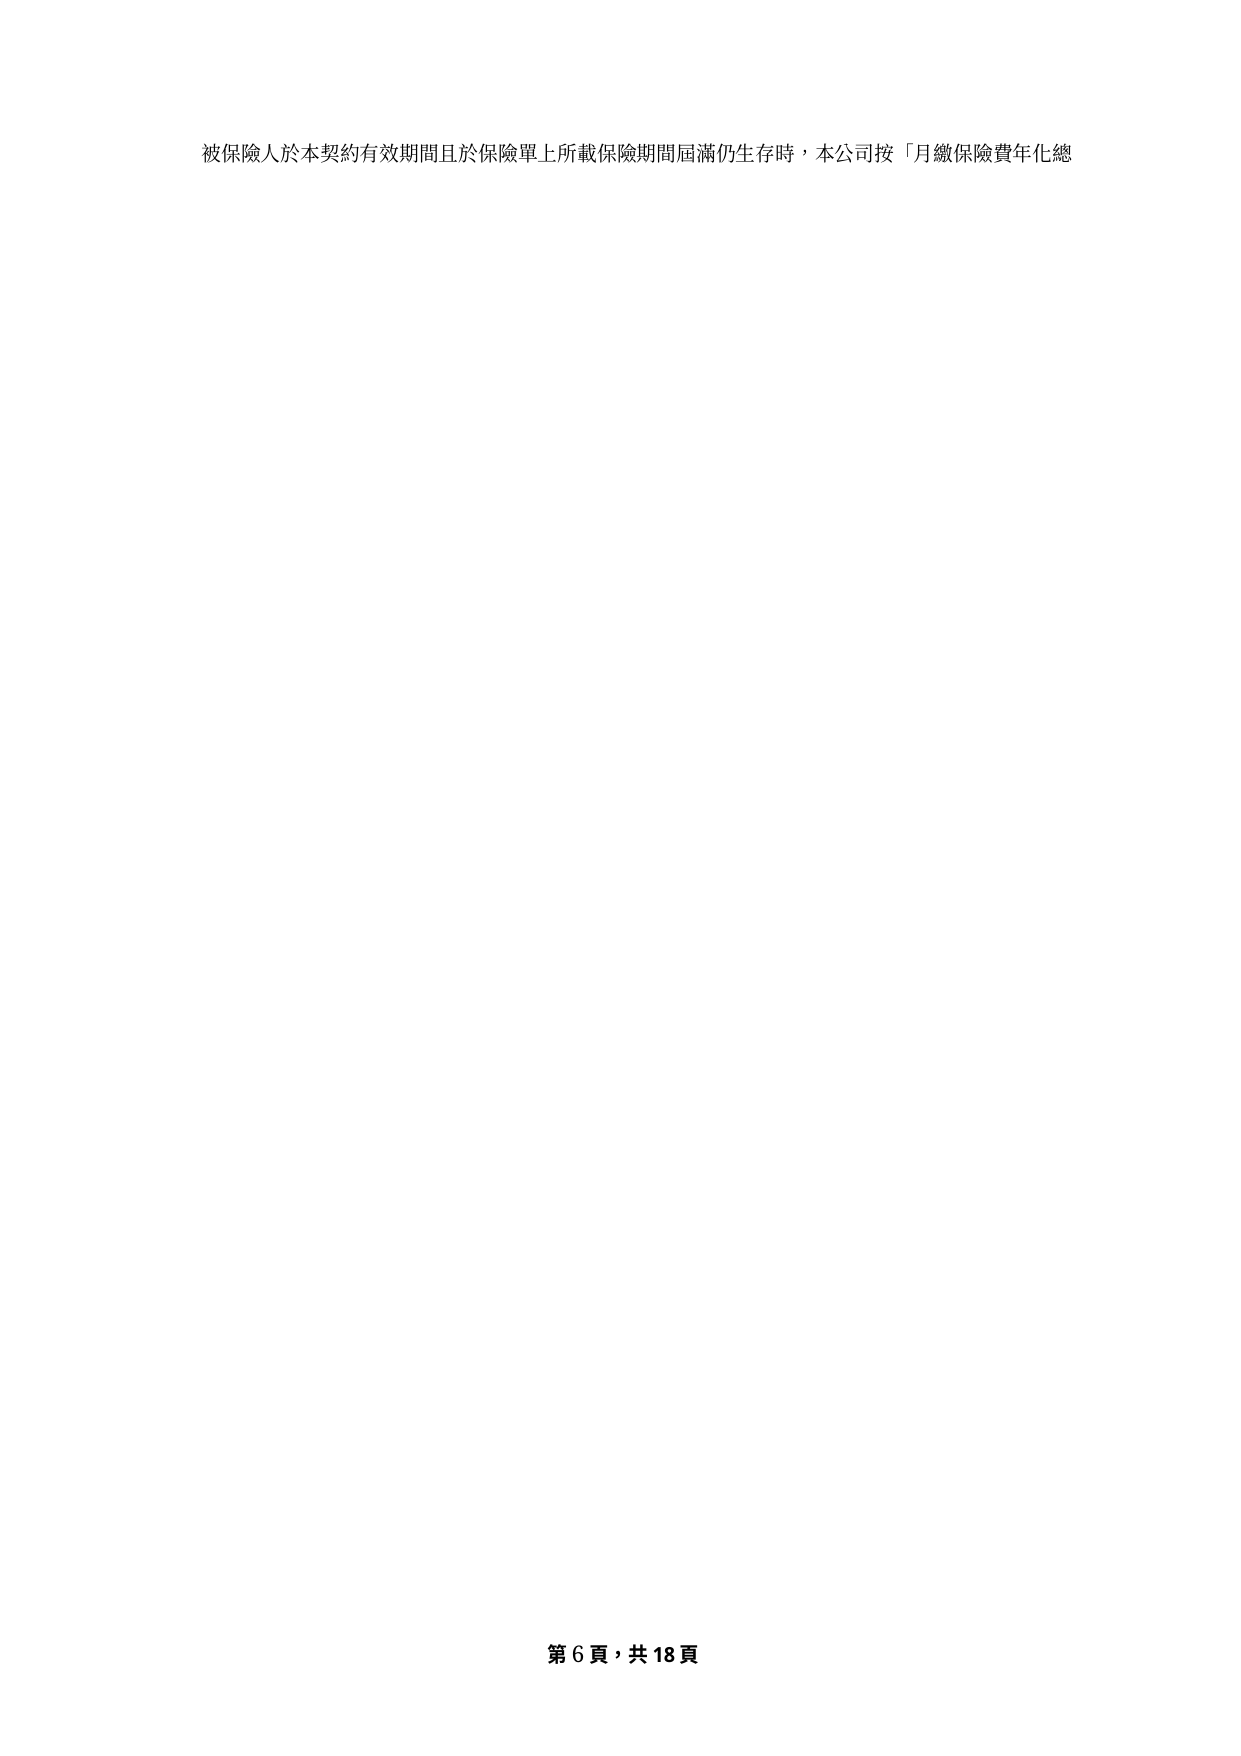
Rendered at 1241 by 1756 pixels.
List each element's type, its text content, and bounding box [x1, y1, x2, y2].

text 被保險人於本契約有效期間且於保險單上所載保險期間屆滿仍生存時，本公司按「月繳保險費年化總 [201, 142, 1138, 166]
